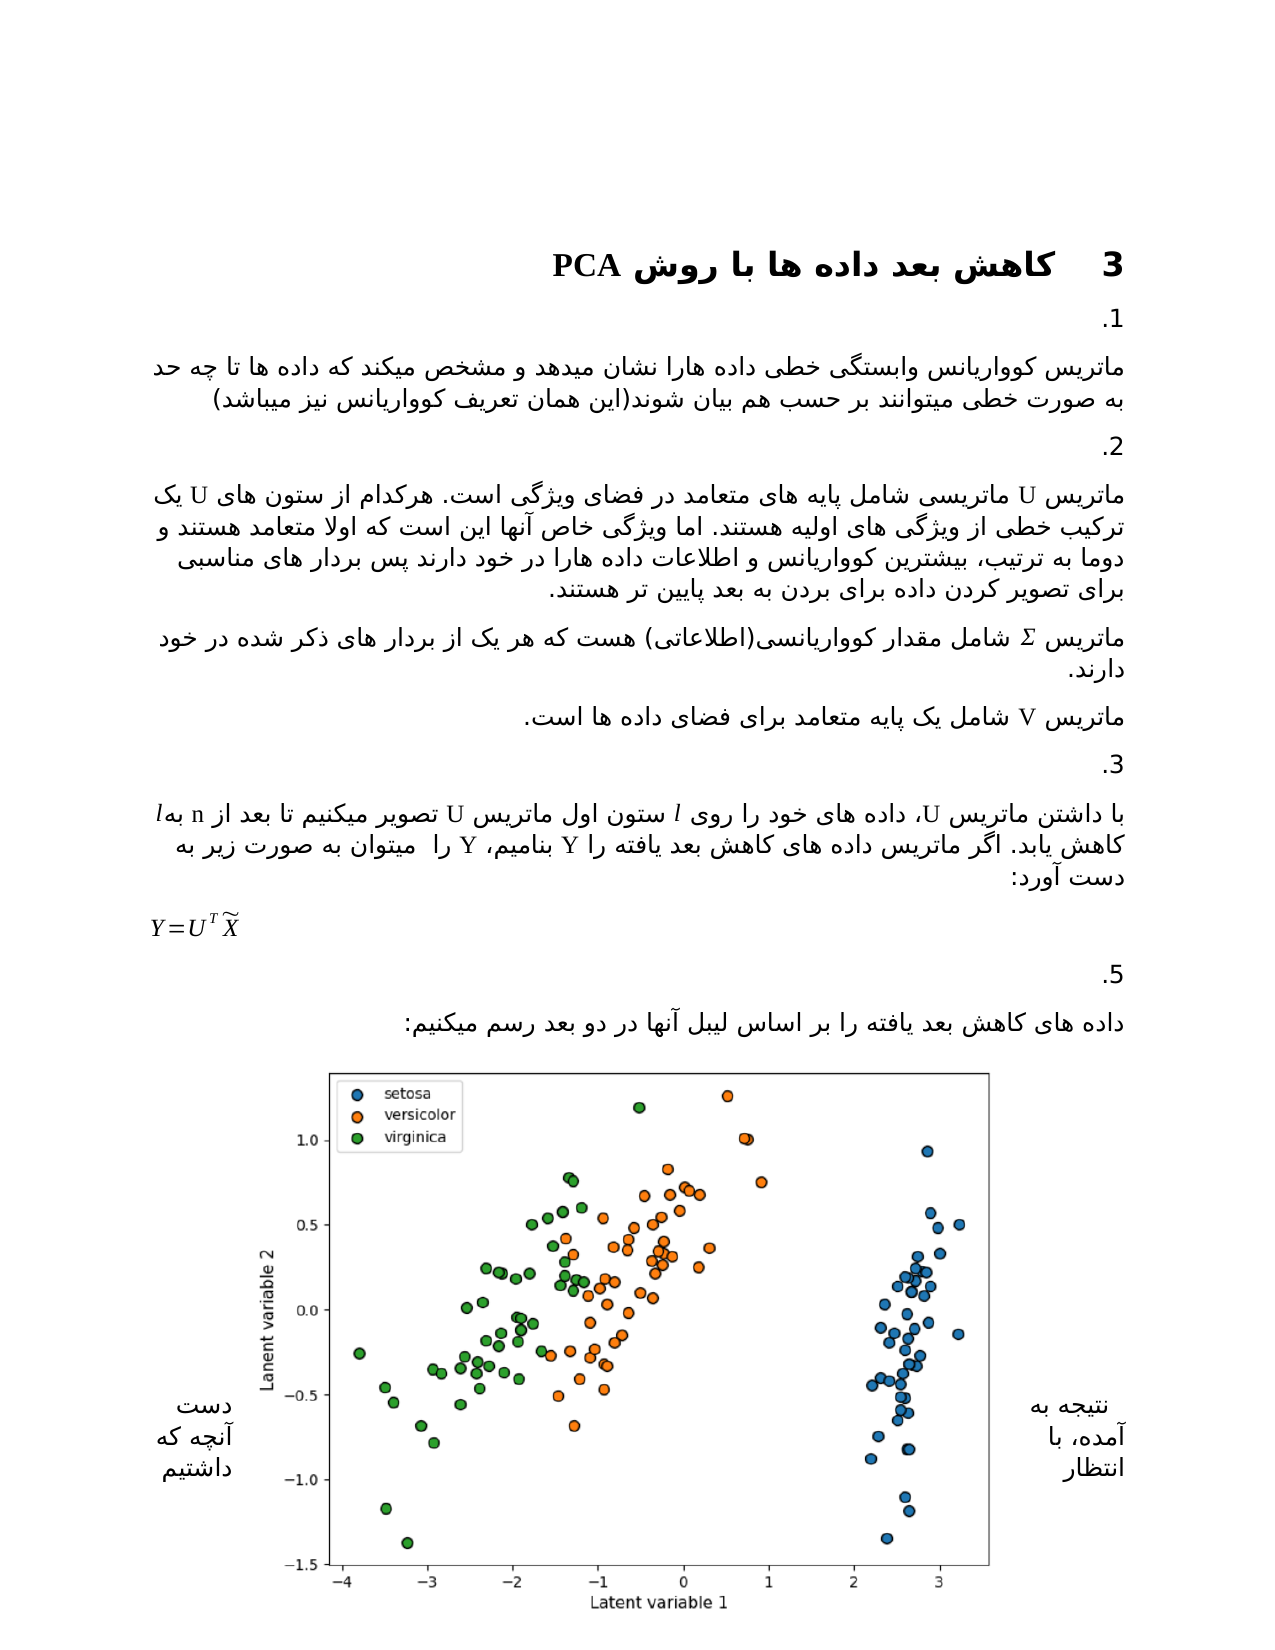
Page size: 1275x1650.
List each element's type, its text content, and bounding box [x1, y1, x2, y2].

text داده های کاهش بعد یافته را بر اساس لیبل آنها در دو بعد رسم میکنیم: [150, 1008, 1125, 1037]
text ماتریس U ماتریسی شامل پایه های متعامد در فضای ویژگی است. هرکدام از ستون های U یک ترکیب خطی از ویژگی های اولیه هستند. اما ویژگی خاص آنها این است که اولا متعامد هستند و دوما به ترتیب، بیشترین کوواریانس و اطلاعات داده هارا در خود دارند پس بردار های مناسبی برای تصویر کردن داده برای بردن به بعد پایین تر هستند. [150, 480, 1125, 604]
text با داشتن ماتریس U، داده های خود را روی ستون اول ماتریس U تصویر میکنیم تا بعد از n به کاهش یابد. اگر ماتریس داده های کاهش بعد یافته را Y بنامیم، Y را میتوان به صورت زیر به دست آورد: [150, 799, 1125, 891]
text 3 کاهش بعد داده ها با روش PCA [150, 245, 1125, 284]
text 1. [150, 304, 1125, 333]
text ماتریس V شامل یک پایه متعامد برای فضای داده ها است. [150, 702, 1125, 732]
text ماتریس کوواریانس وابستگی خطی داده هارا نشان میدهد و مشخص میکند که داده ها تا چه حد به صورت خطی میتوانند بر حسب هم بیان شوند(این همان تعریف کوواریانس نیز میباشد) [150, 352, 1125, 413]
text 5. [150, 960, 1125, 989]
text ماتریس شامل مقدار کوواریانسی(اطلاعاتی) هست که هر یک از بردار های ذکر شده در خود دارند. [150, 623, 1125, 683]
text 2. [150, 432, 1125, 461]
text 3. [150, 751, 1125, 780]
picture [251, 1063, 996, 1620]
